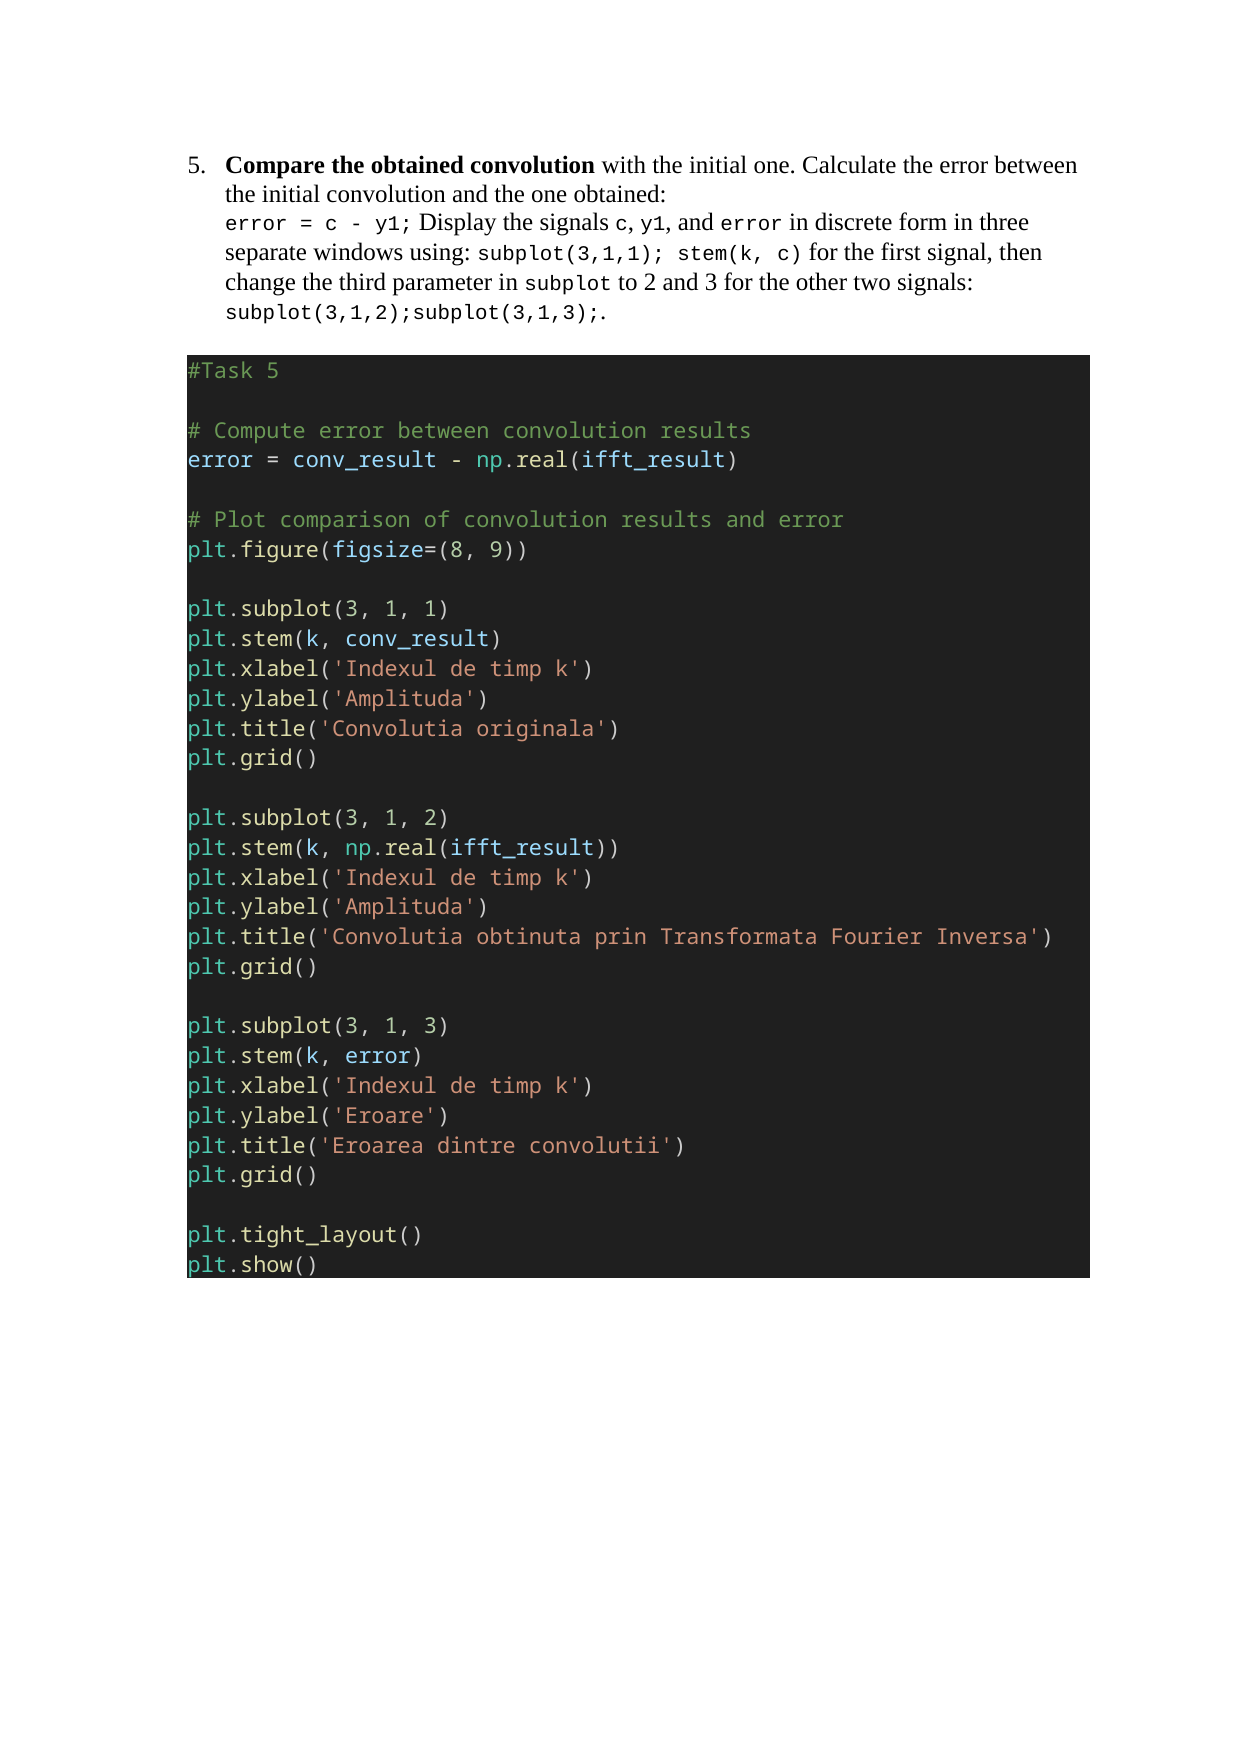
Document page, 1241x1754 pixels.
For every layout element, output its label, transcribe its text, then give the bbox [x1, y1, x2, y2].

text plt.ylabel('Eroare') [187, 1100, 1090, 1129]
text plt.xlabel('Indexul de timp k') [187, 653, 1090, 683]
text plt.stem(k, conv_result) [187, 623, 1090, 653]
text plt.subplot(3, 1, 2) [187, 802, 1090, 832]
text plt.figure(figsize=(8, 9)) [187, 534, 1090, 563]
text plt.title('Eroarea dintre convolutii') [187, 1129, 1090, 1159]
text plt.xlabel('Indexul de timp k') [187, 1070, 1090, 1100]
text plt.tight_layout() [187, 1219, 1090, 1249]
list Compare the obtained convolution with the initial one. Calculate the error between the initial convolution and the one obtained: error = c - y1; Display the signals c, y1, and error in discrete form in three separate windows using: subplot(3,1,1); stem(k, c) for the first signal, then change the third parameter in subplot to 2 and 3 for the other two signals: subplot(3,1,2);subplot(3,1,3);. [187, 150, 1090, 326]
text # Compute error between convolution results [187, 414, 1090, 444]
text #Task 5 [187, 355, 1090, 385]
text error = conv_result - np.real(ifft_result) [187, 444, 1090, 474]
text plt.grid() [187, 1159, 1090, 1189]
text plt.title('Convolutia originala') [187, 712, 1090, 742]
text plt.show() [187, 1249, 1090, 1278]
text plt.subplot(3, 1, 3) [187, 1010, 1090, 1040]
text plt.ylabel('Amplituda') [187, 683, 1090, 712]
text plt.stem(k, error) [187, 1040, 1090, 1070]
text plt.xlabel('Indexul de timp k') [187, 861, 1090, 891]
text # Plot comparison of convolution results and error [187, 504, 1090, 534]
text plt.stem(k, np.real(ifft_result)) [187, 832, 1090, 861]
text plt.ylabel('Amplituda') [187, 891, 1090, 921]
text plt.subplot(3, 1, 1) [187, 593, 1090, 623]
text plt.grid() [187, 951, 1090, 981]
text plt.title('Convolutia obtinuta prin Transformata Fourier Inversa') [187, 921, 1090, 951]
text plt.grid() [187, 742, 1090, 772]
